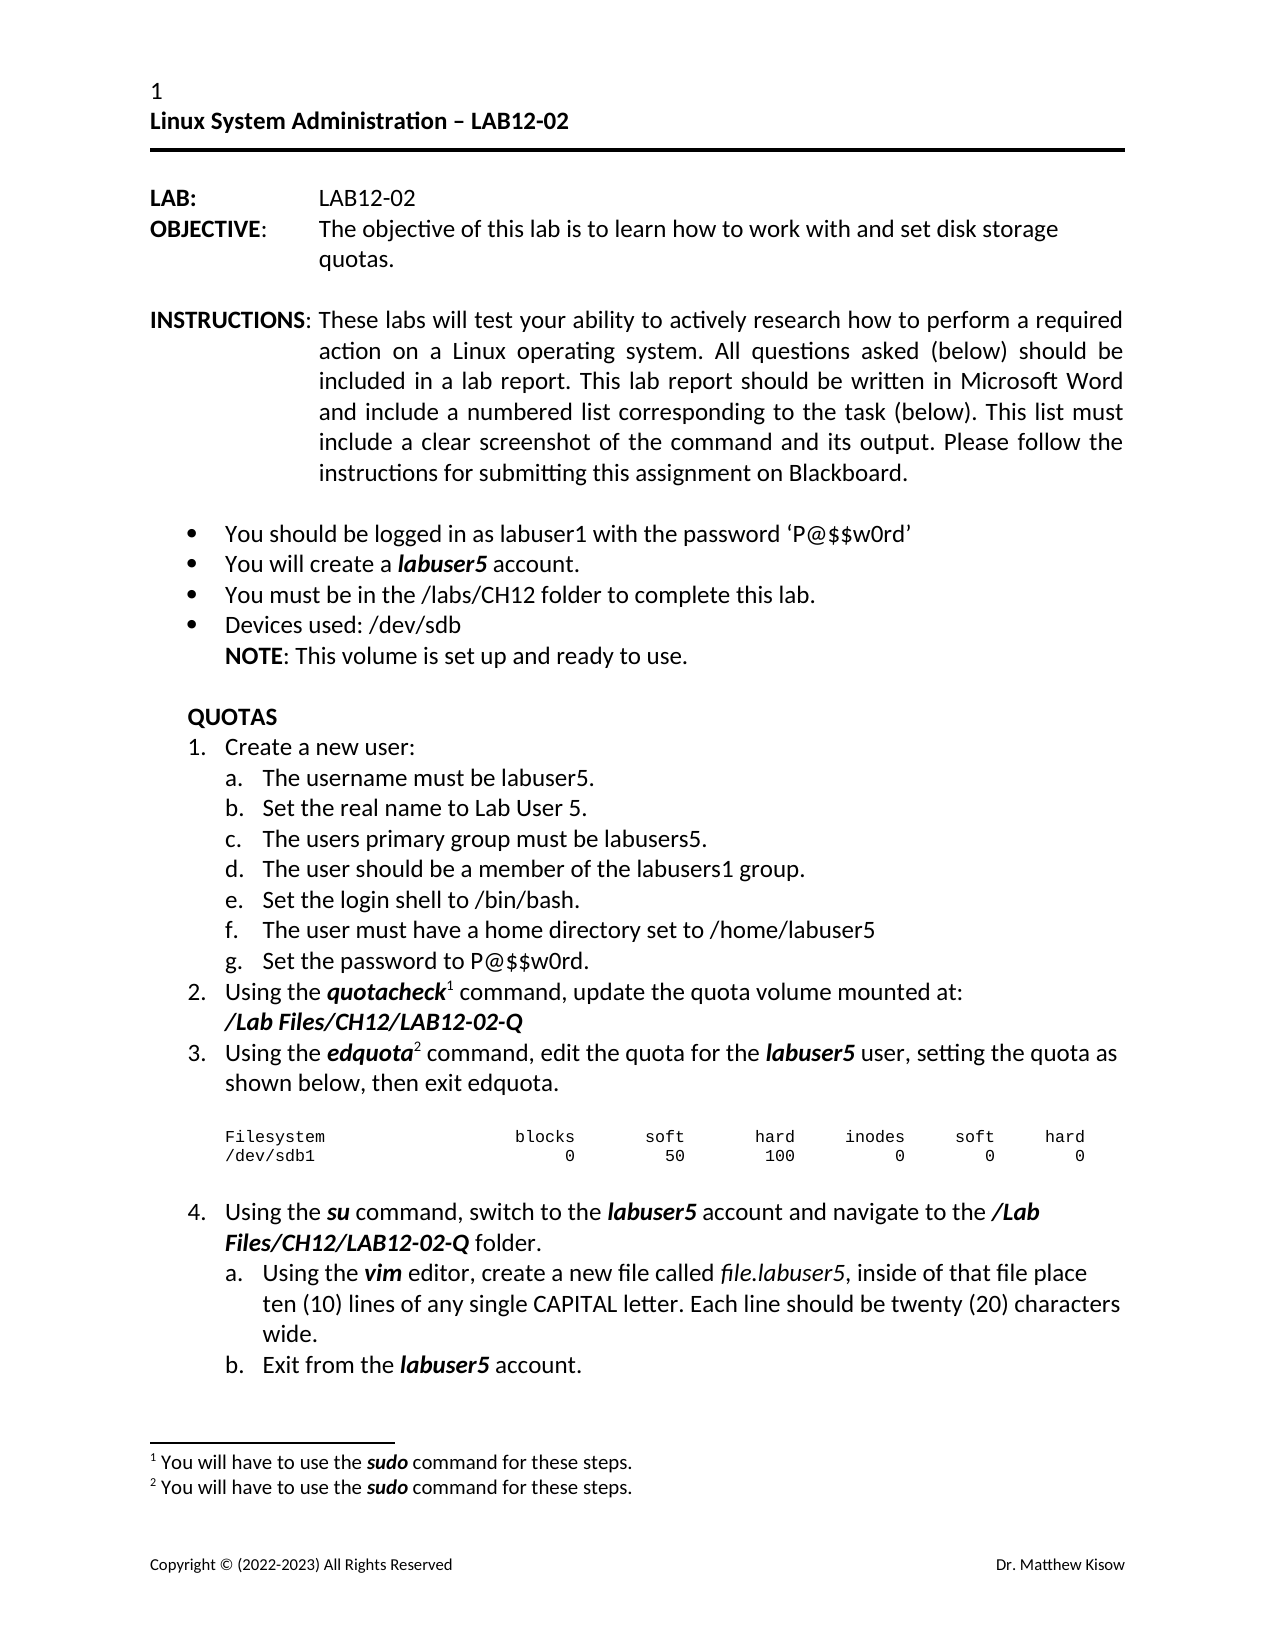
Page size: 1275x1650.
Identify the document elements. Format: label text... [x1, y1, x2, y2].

list Set the real name to Lab User 5. [225, 793, 1125, 823]
list Using the edquota command, edit the quota for the labuser5 user, setting the quota as shown below, then exit edquota. [187, 1037, 1125, 1098]
list Using the su command, switch to the labuser5 account and navigate to the /Lab Files/CH12/LAB12-02-Q folder. [187, 1197, 1125, 1258]
list You should be logged in as labuser1 with the password ‘P@$$w0rd’ [187, 518, 1125, 548]
list Using the vim editor, create a new file called file.labuser5, inside of that file place ten (10) lines of any single CAPITAL letter. Each line should be twenty (20) characters wide. [225, 1258, 1125, 1349]
list The user must have a home directory set to /home/labuser5 [225, 915, 1125, 945]
list Create a new user: [187, 732, 1125, 762]
list Devices used: /dev/sdb [187, 609, 1125, 640]
text OBJECTIVE: The objective of this lab is to learn how to work with and set disk storage quotas. [150, 213, 1125, 274]
list The username must be labuser5. [225, 762, 1125, 793]
text QUOTAS [150, 701, 1125, 732]
list Exit from the labuser5 account. [225, 1349, 1125, 1380]
list Using the quotacheck command, update the quota volume mounted at: /Lab Files/CH12/LAB12-02-Q [187, 976, 1125, 1037]
list Set the login shell to /bin/bash. [225, 884, 1125, 915]
list The user should be a member of the labusers1 group. [225, 854, 1125, 884]
list The users primary group must be labusers5. [225, 823, 1125, 854]
list You must be in the /labs/CH12 folder to complete this lab. [187, 579, 1125, 609]
list Set the password to P@$$w0rd. [225, 945, 1125, 976]
text LAB: LAB12-02 [150, 182, 1125, 213]
list You will create a labuser5 account. [187, 548, 1125, 579]
list Filesystem blocks soft hard inodes soft hard [225, 1128, 1125, 1147]
text INSTRUCTIONS: These labs will test your ability to actively research how to perform a required action on a Linux operating system. All questions asked (below) should be included in a lab report. This lab report should be written in Microsoft Word and include a numbered list corresponding to the task (below). This list must include a clear screenshot of the command and its output. Please follow the instructions for submitting this assignment on Blackboard. [150, 304, 1125, 487]
text NOTE: This volume is set up and ready to use. [150, 640, 1125, 671]
list /dev/sdb1 0 50 100 0 0 0 [225, 1147, 1125, 1166]
